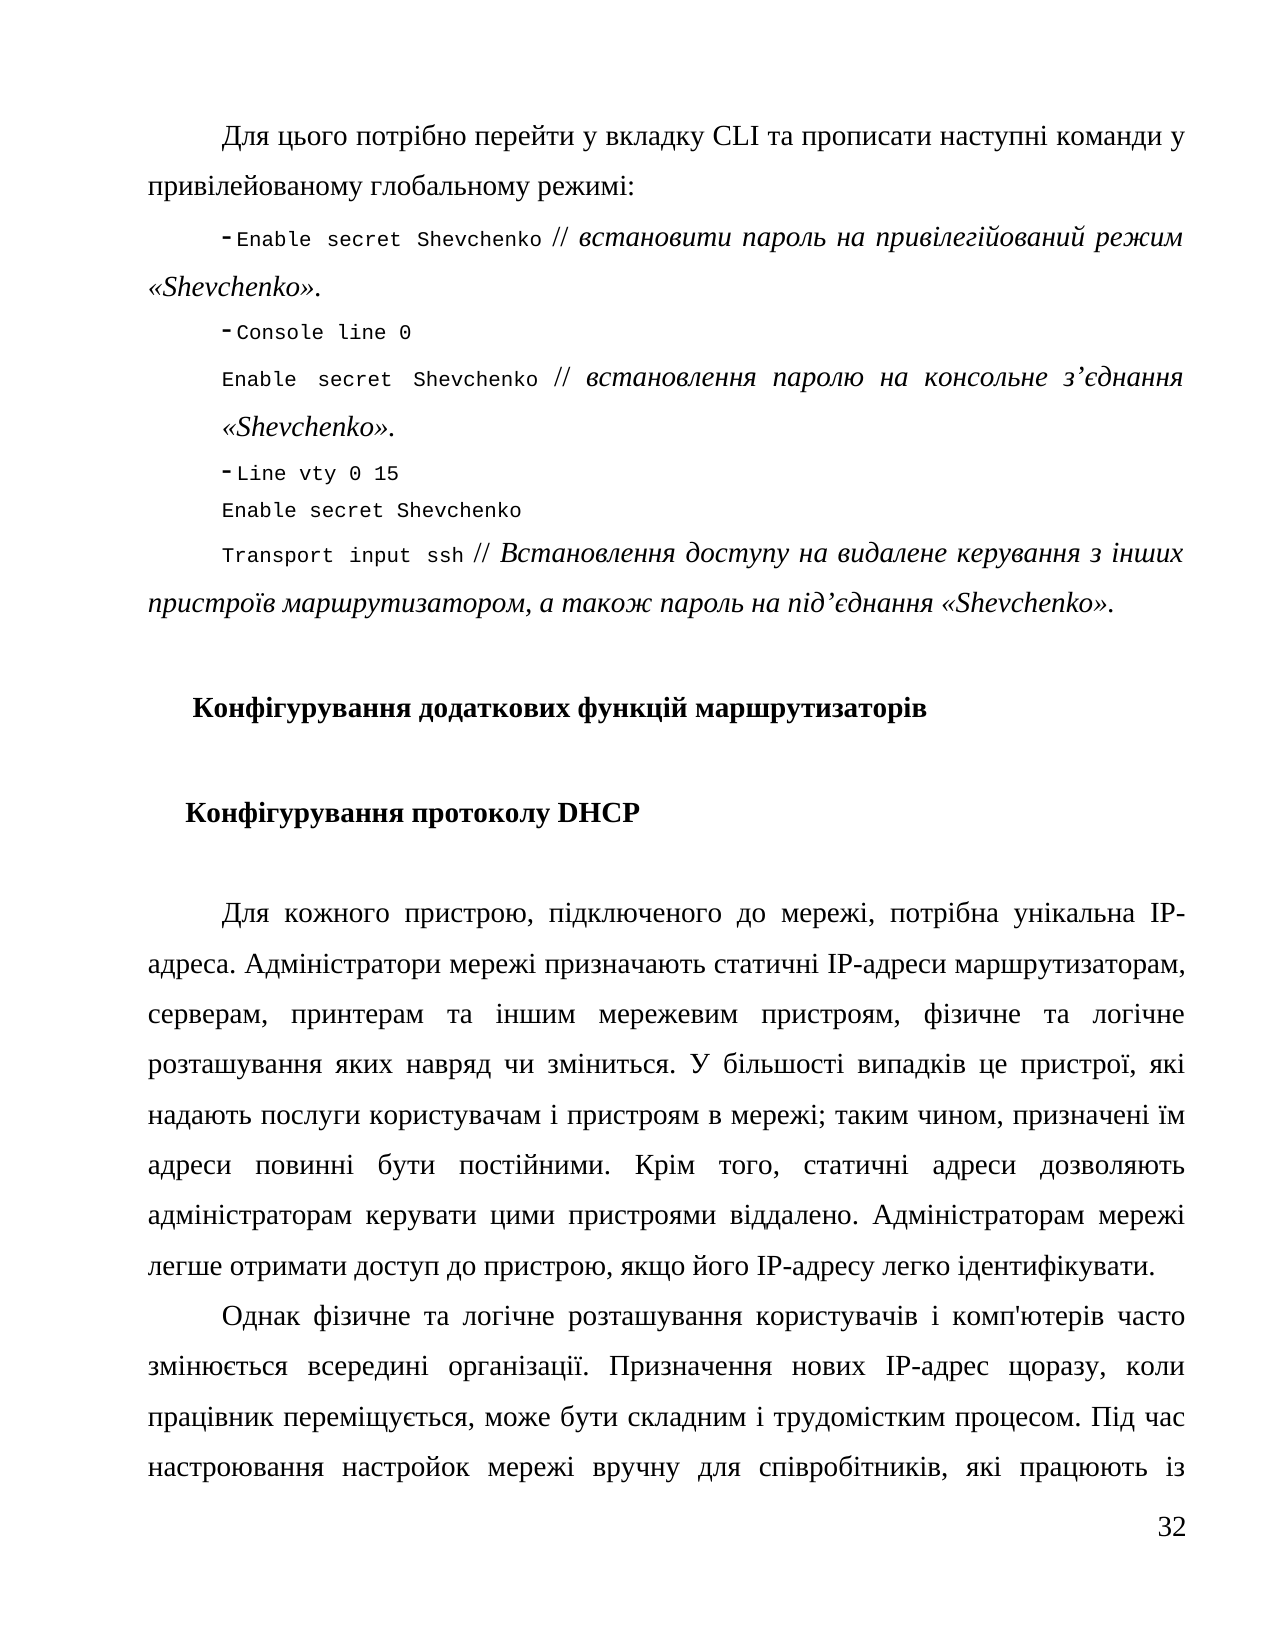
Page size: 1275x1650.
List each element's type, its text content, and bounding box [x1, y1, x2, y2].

subtitle Конфігурування протоколу DHCP [185, 795, 1186, 828]
text Для кожного пристрою, підключеного до мережі, потрібна унікальна IP-адреса. Адміністратори мережі призначають статичні IP-адреси маршрутизаторам, серверам, принтерам та іншим мережевим пристроям, фізичне та логічне розташування яких навряд чи зміниться. У більшості випадків це пристрої, які надають послуги користувачам і пристроям в мережі; таким чином, призначені їм адреси повинні бути постійними. Крім того, статичні адреси дозволяють адміністраторам керувати цими пристроями віддалено. Адміністраторам мережі легше отримати доступ до пристрою, якщо його IP-адресу легко ідентифікувати. [148, 896, 1186, 1281]
text Для цього потрібно перейти у вкладку CLI та прописати наступні команди у привілейованому глобальному режимі: [148, 118, 1186, 202]
subtitle Конфігурування додаткових функцій маршрутизаторів [185, 690, 1186, 724]
text Transport input ssh // Встановлення доступу на видалене керування з інших пристроїв маршрутизатором, а також пароль на під’єднання «Shevchenko». [148, 535, 1186, 619]
list Console line 0 [148, 319, 1186, 346]
list Line vty 0 15 [148, 460, 1186, 486]
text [148, 1298, 1186, 1483]
text Enable secret Shevchenko [222, 500, 1186, 523]
list Enable secret Shevchenko // встановити пароль на привілегійований режим «Shevchenko». [148, 219, 1186, 303]
text Enable secret Shevchenko // встановлення паролю на консольне з’єднання «Shevchenko». [222, 359, 1186, 443]
